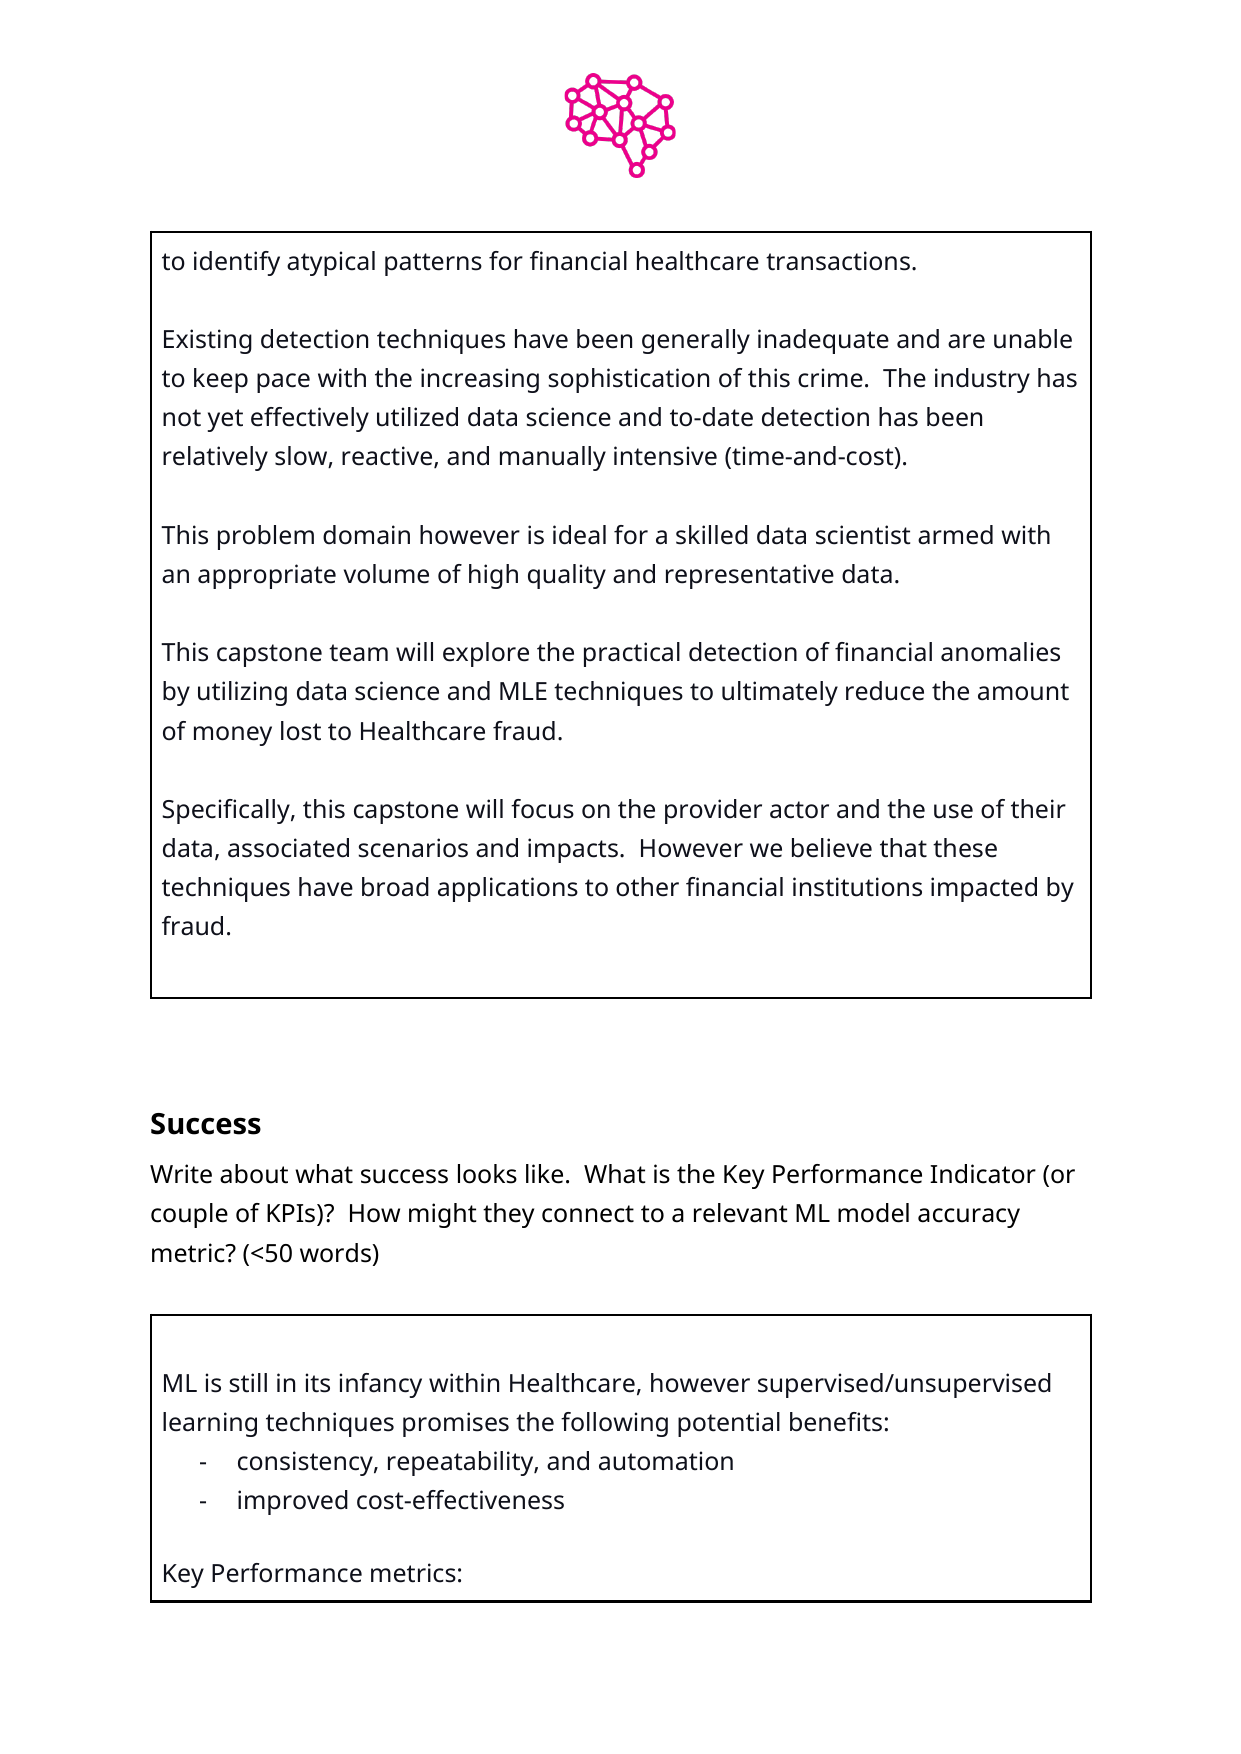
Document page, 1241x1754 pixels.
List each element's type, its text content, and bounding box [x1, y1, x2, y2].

subtitle Success [150, 1103, 1090, 1143]
picture [564, 73, 676, 178]
text Write about what success looks like. What is the Key Performance Indicator (or couple of KPIs)? How might they connect to a relevant ML model accuracy metric? (<50 words) [150, 1157, 1090, 1269]
